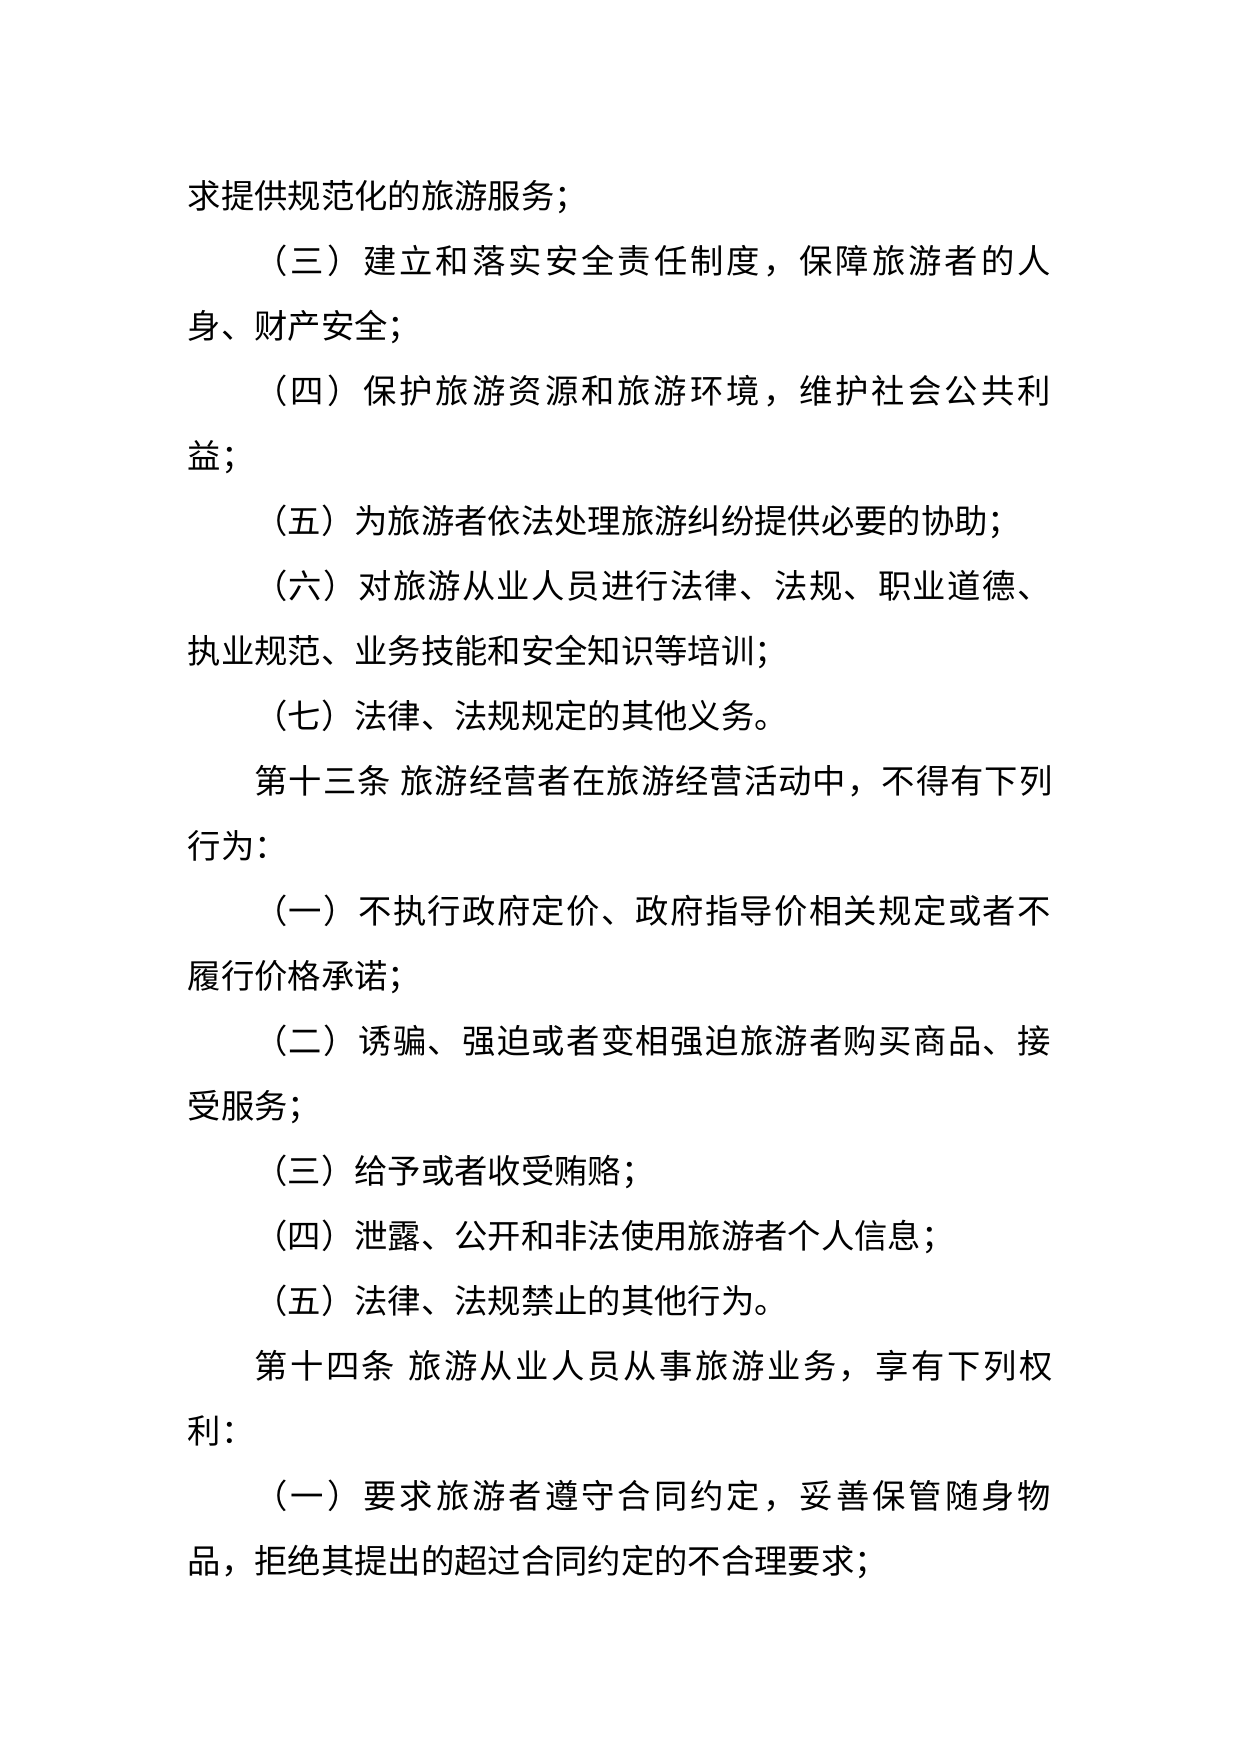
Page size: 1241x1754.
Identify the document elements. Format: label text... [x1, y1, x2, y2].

text （二）诱骗、强迫或者变相强迫旅游者购买商品、接受服务； [187, 1007, 1053, 1137]
text （一）要求旅游者遵守合同约定，妥善保管随身物品，拒绝其提出的超过合同约定的不合理要求； [187, 1462, 1053, 1592]
text （四）泄露、公开和非法使用旅游者个人信息； [187, 1202, 1053, 1267]
text （七）法律、法规规定的其他义务。 [187, 682, 1053, 747]
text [187, 162, 1053, 227]
text （六）对旅游从业人员进行法律、法规、职业道德、执业规范、业务技能和安全知识等培训； [187, 552, 1053, 682]
text （三）建立和落实安全责任制度，保障旅游者的人身、财产安全； [187, 227, 1053, 357]
text （一）不执行政府定价、政府指导价相关规定或者不履行价格承诺； [187, 877, 1053, 1007]
text （三）给予或者收受贿赂； [187, 1137, 1053, 1202]
text （五）法律、法规禁止的其他行为。 [187, 1267, 1053, 1332]
text （四）保护旅游资源和旅游环境，维护社会公共利益； [187, 357, 1053, 487]
text 第十三条 旅游经营者在旅游经营活动中，不得有下列行为： [187, 747, 1053, 877]
text 第十四条 旅游从业人员从事旅游业务，享有下列权利： [187, 1332, 1053, 1462]
text （五）为旅游者依法处理旅游纠纷提供必要的协助； [187, 487, 1053, 552]
